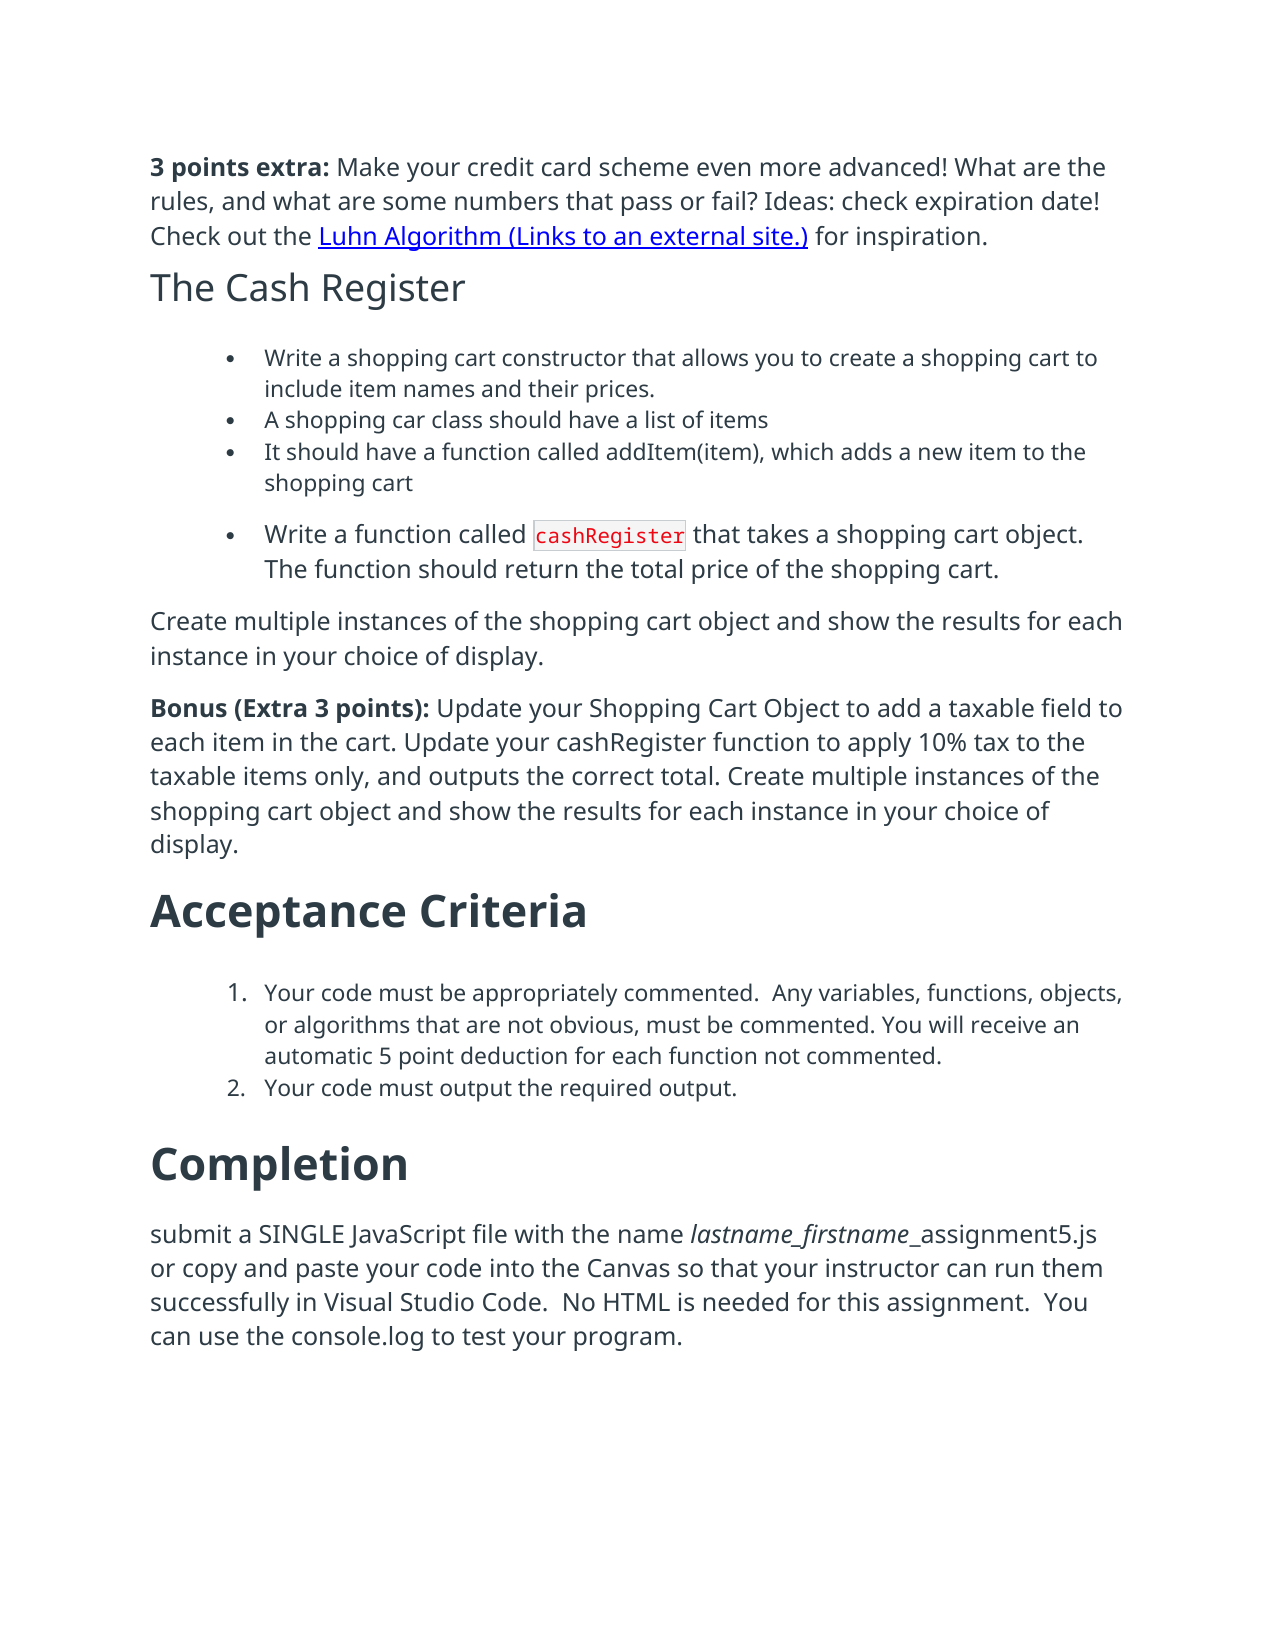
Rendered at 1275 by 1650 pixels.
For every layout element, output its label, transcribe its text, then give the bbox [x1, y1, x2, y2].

subtitle The Cash Register [150, 262, 1125, 313]
list Write a function called cashRegister that takes a shopping cart object. The function should return the total price of the shopping cart. [227, 517, 1125, 585]
text submit a SINGLE JavaScript file with the name lastname_firstname_assignment5.js or copy and paste your code into the Canvas so that your instructor can run them successfully in Visual Studio Code. No HTML is needed for this assignment. You can use the console.log to test your program. [150, 1217, 1125, 1353]
text Create multiple instances of the shopping cart object and show the results for each instance in your choice of display. [150, 604, 1125, 672]
list Your code must output the required output. [227, 1072, 1125, 1103]
list It should have a function called addItem(item), which adds a new item to the shopping cart [227, 436, 1125, 498]
list Write a shopping cart constructor that allows you to create a shopping cart to include item names and their prices. [227, 342, 1125, 404]
list A shopping car class should have a list of items [227, 404, 1125, 436]
text Bonus (Extra 3 points): Update your Shopping Cart Object to add a taxable field to each item in the cart. Update your cashRegister function to apply 10% tax to the taxable items only, and outputs the correct total. Create multiple instances of the shopping cart object and show the results for each instance in your choice of display. [150, 691, 1125, 861]
subtitle Completion [150, 1132, 1125, 1193]
list Your code must be appropriately commented. Any variables, functions, objects, or algorithms that are not obvious, must be commented. You will receive an automatic 5 point deduction for each function not commented. [227, 975, 1125, 1072]
text 3 points extra: Make your credit card scheme even more advanced! What are the rules, and what are some numbers that pass or fail? Ideas: check expiration date! Check out the Luhn Algorithm (Links to an external site.) for inspiration. [150, 150, 1125, 252]
subtitle Acceptance Criteria [150, 880, 1125, 941]
